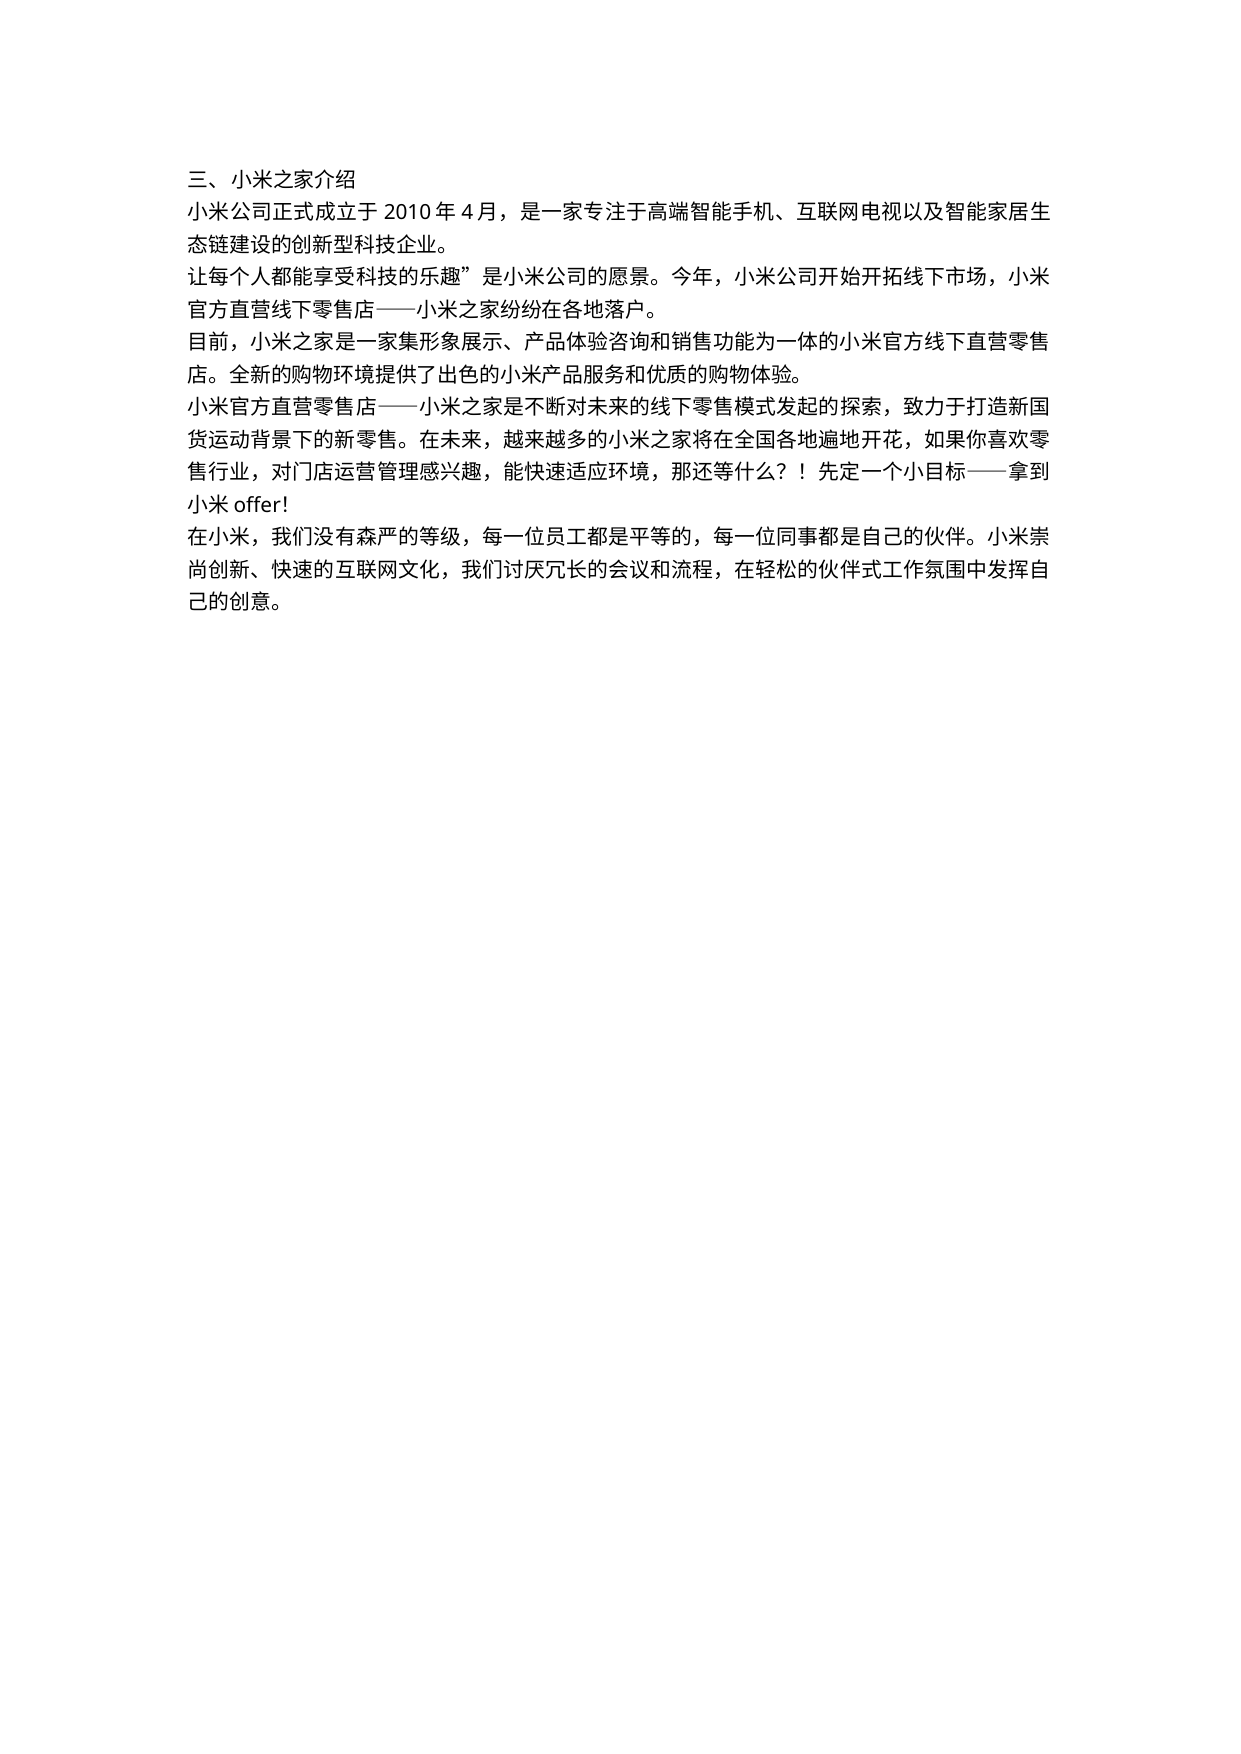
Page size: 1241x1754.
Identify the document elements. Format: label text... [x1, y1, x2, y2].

text 目前，小米之家是一家集形象展示、产品体验咨询和销售功能为一体的小米官方线下直营零售店。全新的购物环境提供了出色的小米产品服务和优质的购物体验。 [187, 324, 1053, 389]
text 小米官方直营零售店——小米之家是不断对未来的线下零售模式发起的探索，致力于打造新国货运动背景下的新零售。在未来，越来越多的小米之家将在全国各地遍地开花，如果你喜欢零售行业，对门店运营管理感兴趣，能快速适应环境，那还等什么？！先定一个小目标——拿到小米offer！ [187, 389, 1053, 519]
text 在小米，我们没有森严的等级，每一位员工都是平等的，每一位同事都是自己的伙伴。小米崇尚创新、快速的互联网文化，我们讨厌冗长的会议和流程，在轻松的伙伴式工作氛围中发挥自己的创意。 [187, 519, 1053, 617]
text 让每个人都能享受科技的乐趣”是小米公司的愿景。今年，小米公司开始开拓线下市场，小米官方直营线下零售店——小米之家纷纷在各地落户。 [187, 259, 1053, 324]
text 小米公司正式成立于2010年4月，是一家专注于高端智能手机、互联网电视以及智能家居生态链建设的创新型科技企业。 [187, 194, 1053, 259]
list 小米之家介绍 [187, 162, 1053, 194]
